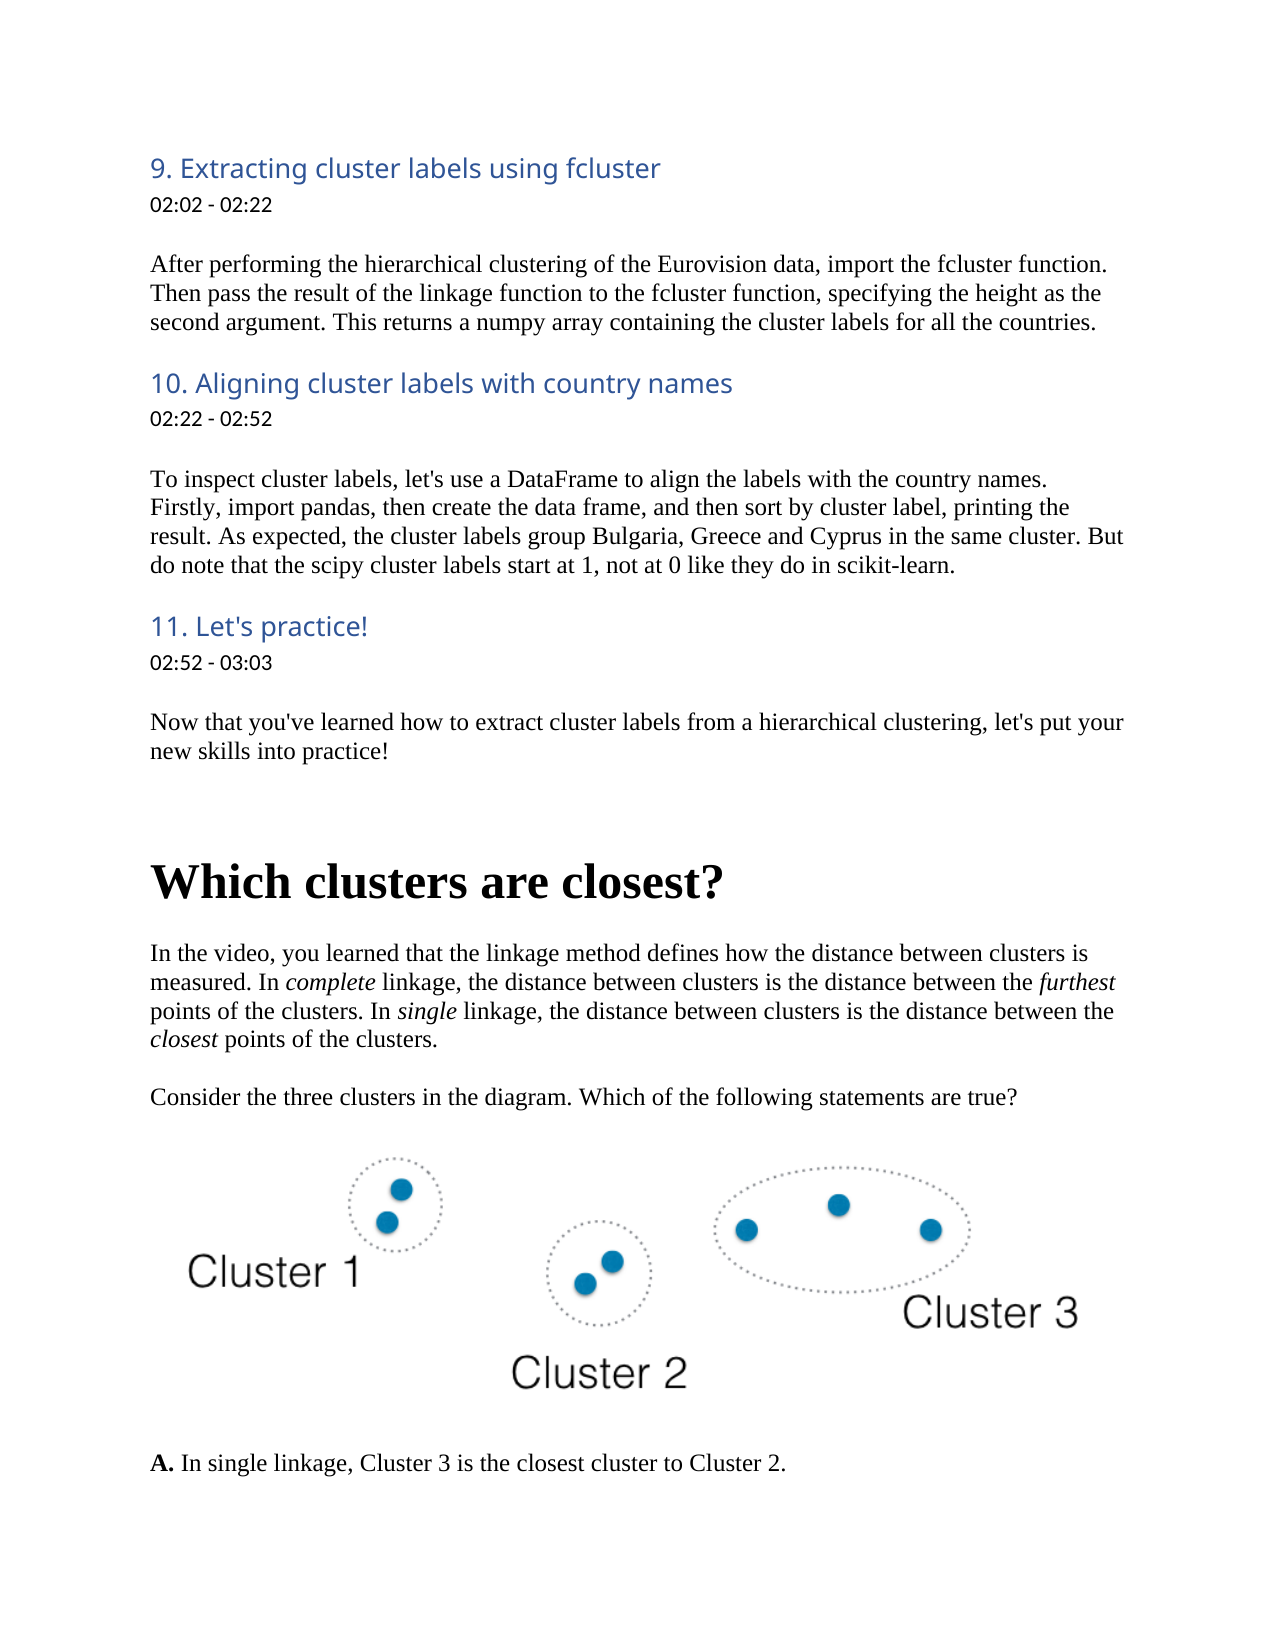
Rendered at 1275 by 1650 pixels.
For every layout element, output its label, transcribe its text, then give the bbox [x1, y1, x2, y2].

text A. In single linkage, Cluster 3 is the closest cluster to Cluster 2. [150, 1448, 1125, 1477]
picture [150, 1140, 1125, 1419]
text To inspect cluster labels, let's use a DataFrame to align the labels with the country names. Firstly, import pandas, then create the data frame, and then sort by cluster label, printing the result. As expected, the cluster labels group Bulgaria, Greece and Cyprus in the same cluster. But do note that the scipy cluster labels start at 1, not at 0 like they do in scikit-learn. [150, 464, 1125, 579]
text 02:02 - 02:22 [150, 190, 1125, 218]
subtitle Which clusters are closest? [150, 852, 1125, 909]
text 02:52 - 03:03 [150, 648, 1125, 676]
text 02:22 - 02:52 [150, 404, 1125, 432]
text In the video, you learned that the linkage method defines how the distance between clusters is measured. In complete linkage, the distance between clusters is the distance between the furthest points of the clusters. In single linkage, the distance between clusters is the distance between the closest points of the clusters. [150, 938, 1125, 1053]
text After performing the hierarchical clustering of the Eurovision data, import the fcluster function. Then pass the result of the linkage function to the fcluster function, specifying the height as the second argument. This returns a numpy array containing the cluster labels for all the countries. [150, 249, 1125, 335]
text Now that you've learned how to extract cluster labels from a hierarchical clustering, let's put your new skills into practice! [150, 707, 1125, 764]
subtitle 9. Extracting cluster labels using fcluster [150, 150, 1125, 187]
subtitle 10. Aligning cluster labels with country names [150, 364, 1125, 401]
subtitle 11. Let's practice! [150, 608, 1125, 645]
text Consider the three clusters in the diagram. Which of the following statements are true? [150, 1082, 1125, 1111]
